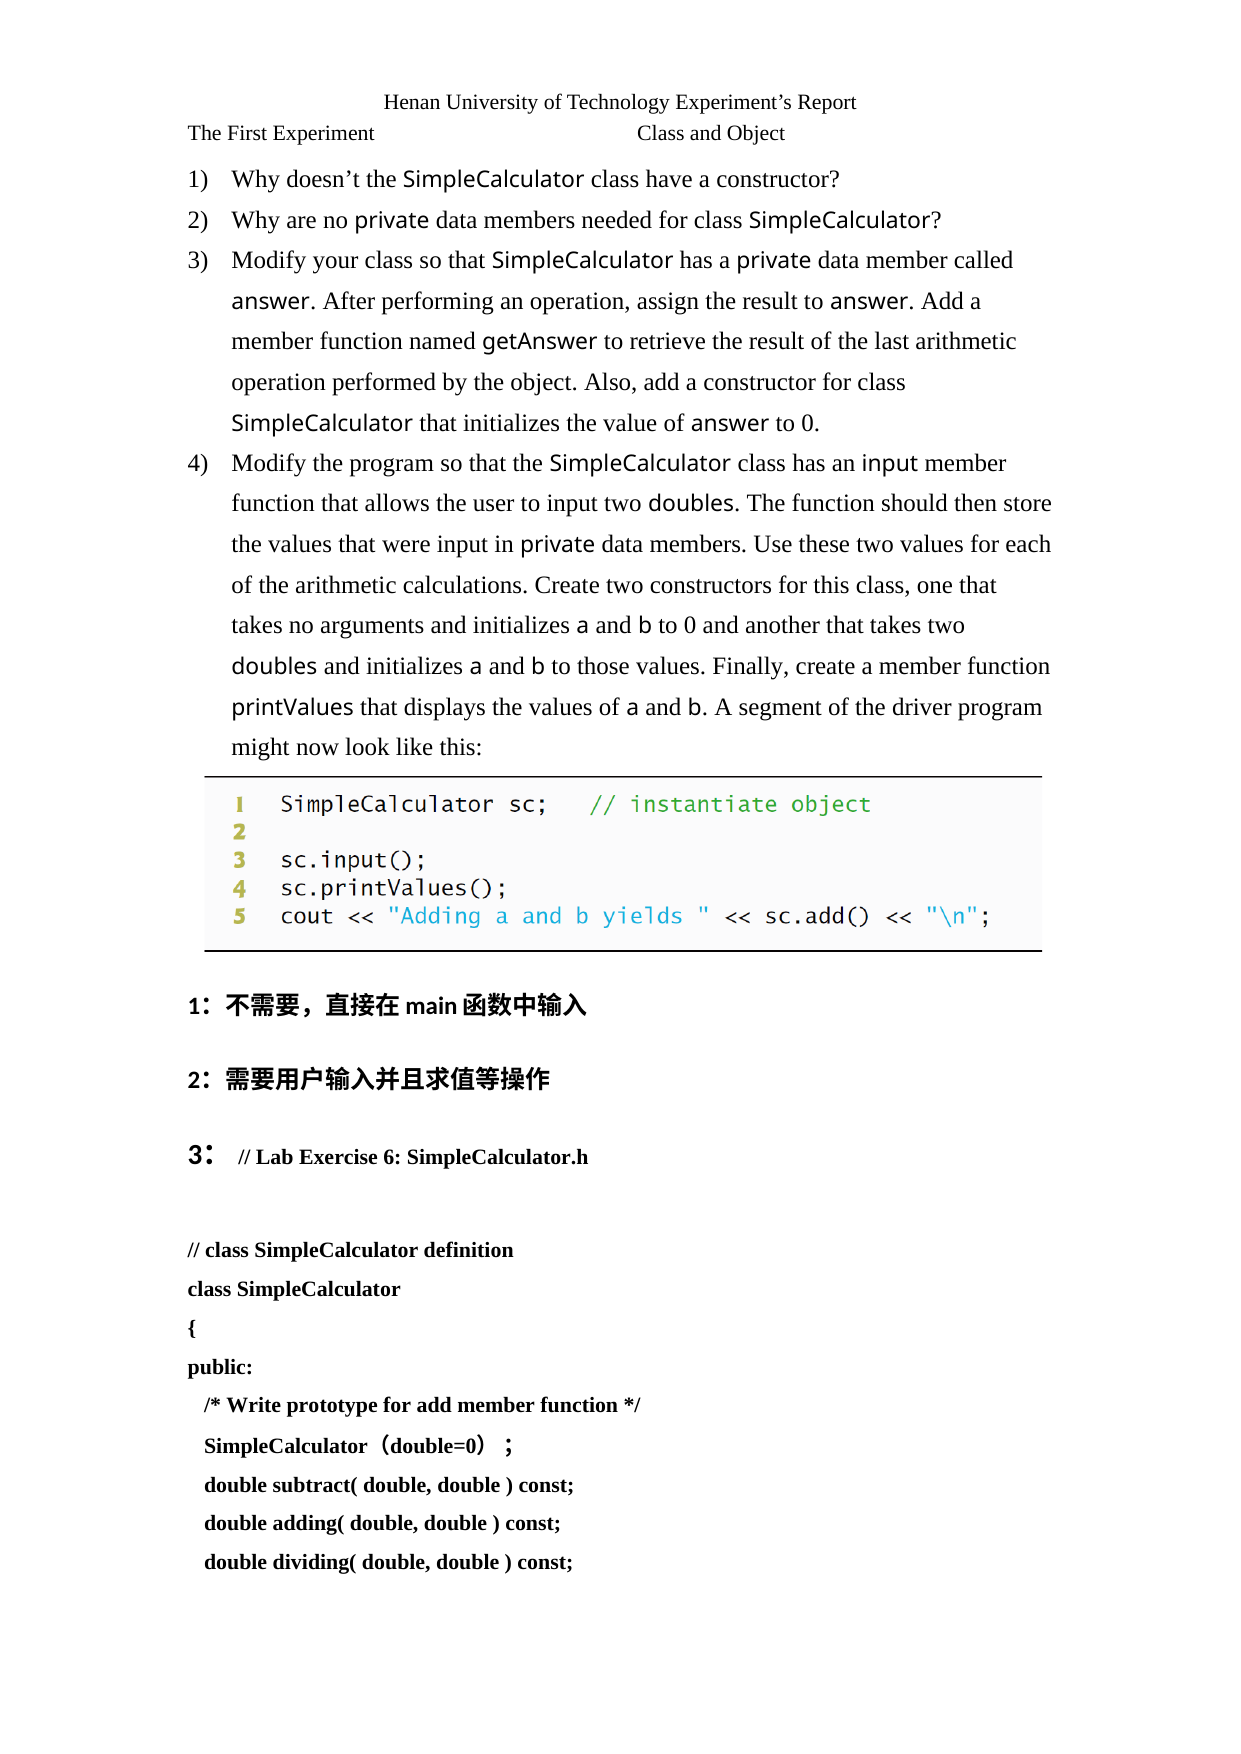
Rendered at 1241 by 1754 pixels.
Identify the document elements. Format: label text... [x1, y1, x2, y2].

text class SimpleCalculator [187, 1273, 1053, 1305]
text // class SimpleCalculator definition [187, 1234, 1053, 1266]
list Why doesn’t the SimpleCalculator class have a constructor? [187, 163, 1053, 195]
text double dividing( double, double ) const; [187, 1546, 1053, 1578]
text 1：不需要，直接在main函数中输入 [187, 971, 1053, 1036]
text { [187, 1311, 1053, 1344]
text 3： // Lab Exercise 6: SimpleCalculator.h [187, 1119, 1053, 1184]
list Modify your class so that SimpleCalculator has a private data member called answer. After performing an operation, assign the result to answer. Add a member function named getAnswer to retrieve the result of the last arithmetic operation performed by the object. Also, add a constructor for class SimpleCalculator that initializes the value of answer to 0. [187, 243, 1053, 438]
text double subtract( double, double ) const; [187, 1468, 1053, 1501]
text /* Write prototype for add member function */ [187, 1389, 1053, 1421]
text SimpleCalculator（double=0） ； [187, 1428, 1053, 1460]
picture [198, 770, 1043, 957]
list Modify the program so that the SimpleCalculator class has an input member function that allows the user to input two doubles. The function should then store the values that were input in private data members. Use these two values for each of the arithmetic calculations. Create two constructors for this class, one that takes no arguments and initializes a and b to 0 and another that takes two doubles and initializes a and b to those values. Finally, create a member function printValues that displays the values of a and b. A segment of the driver program might now look like this: [187, 446, 1053, 763]
list Why are no private data members needed for class SimpleCalculator? [187, 203, 1053, 236]
text double adding( double, double ) const; [187, 1507, 1053, 1539]
text 2：需要用户输入并且求值等操作 [187, 1046, 1053, 1111]
text public: [187, 1350, 1053, 1383]
